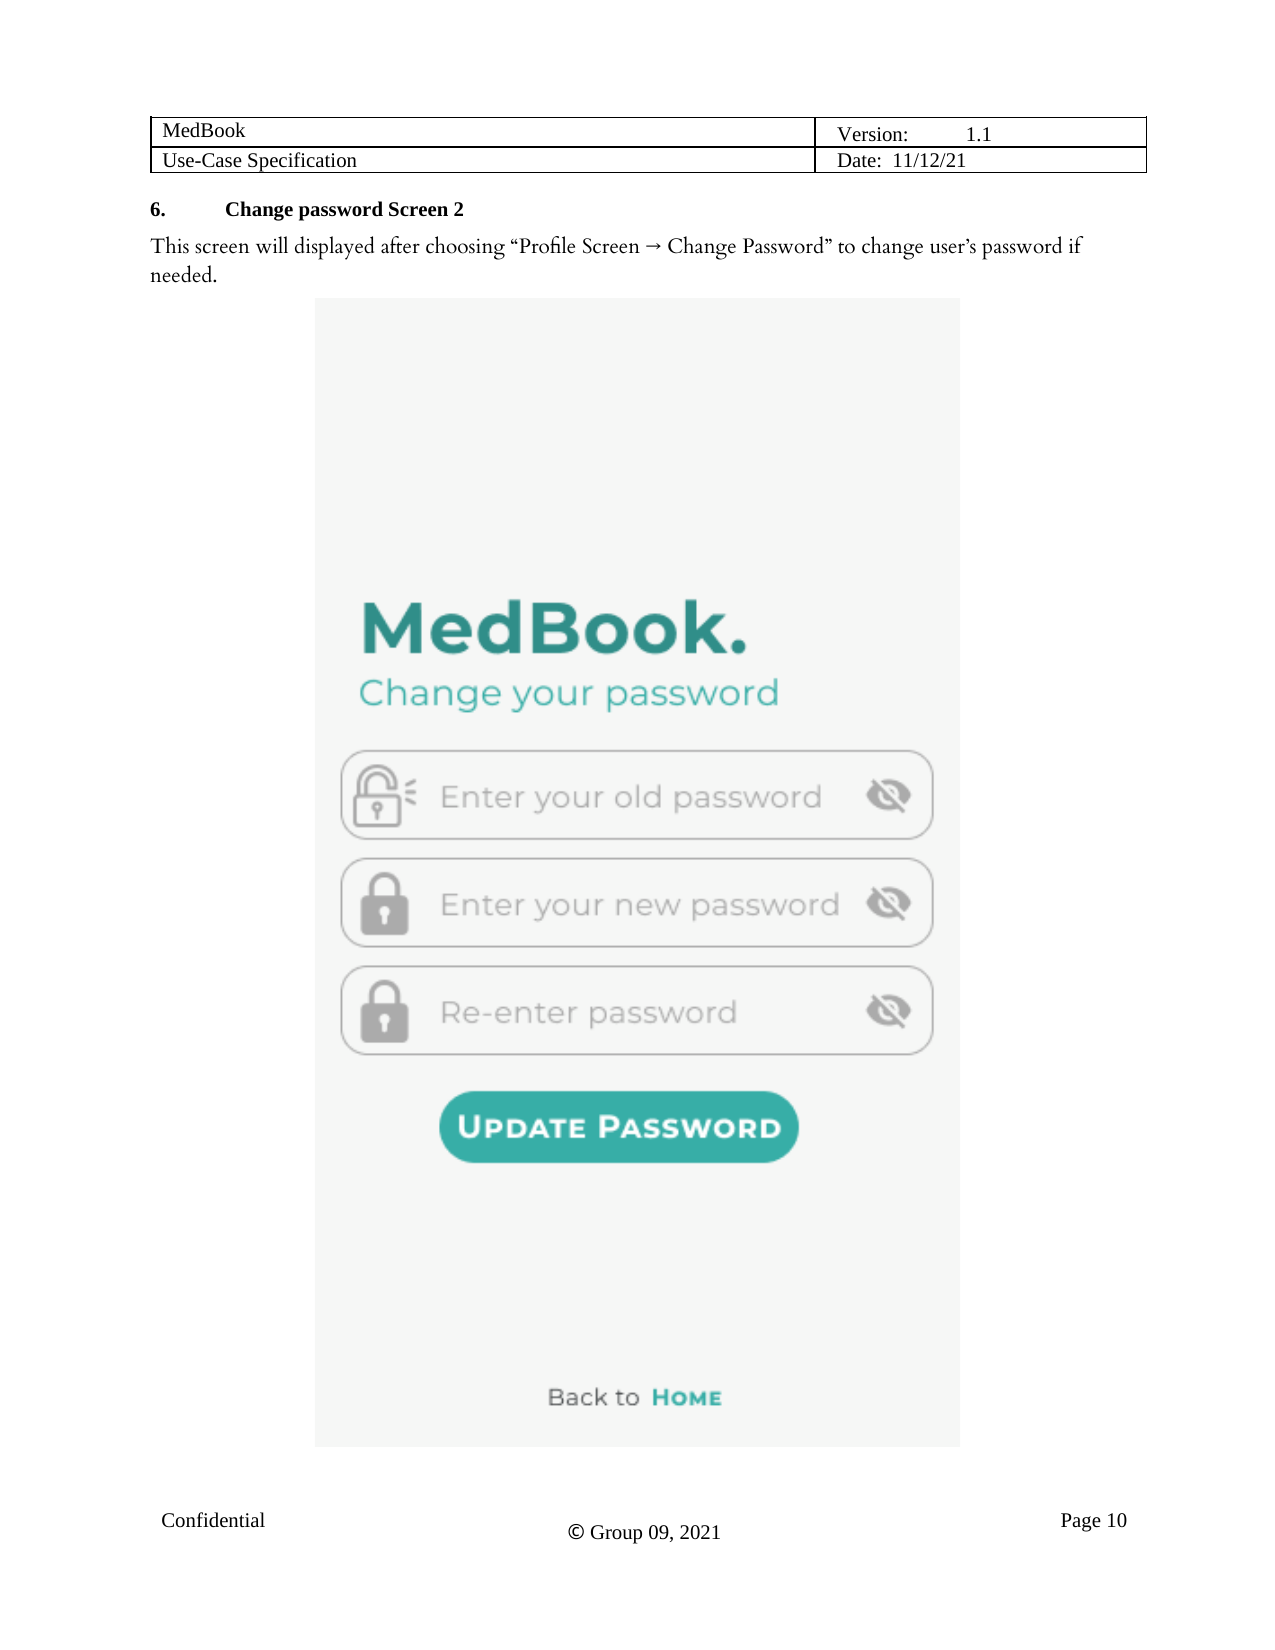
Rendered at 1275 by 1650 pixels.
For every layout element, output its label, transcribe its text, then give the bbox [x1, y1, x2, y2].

picture [314, 298, 961, 1447]
subtitle Change password Screen 2 [150, 197, 1125, 221]
